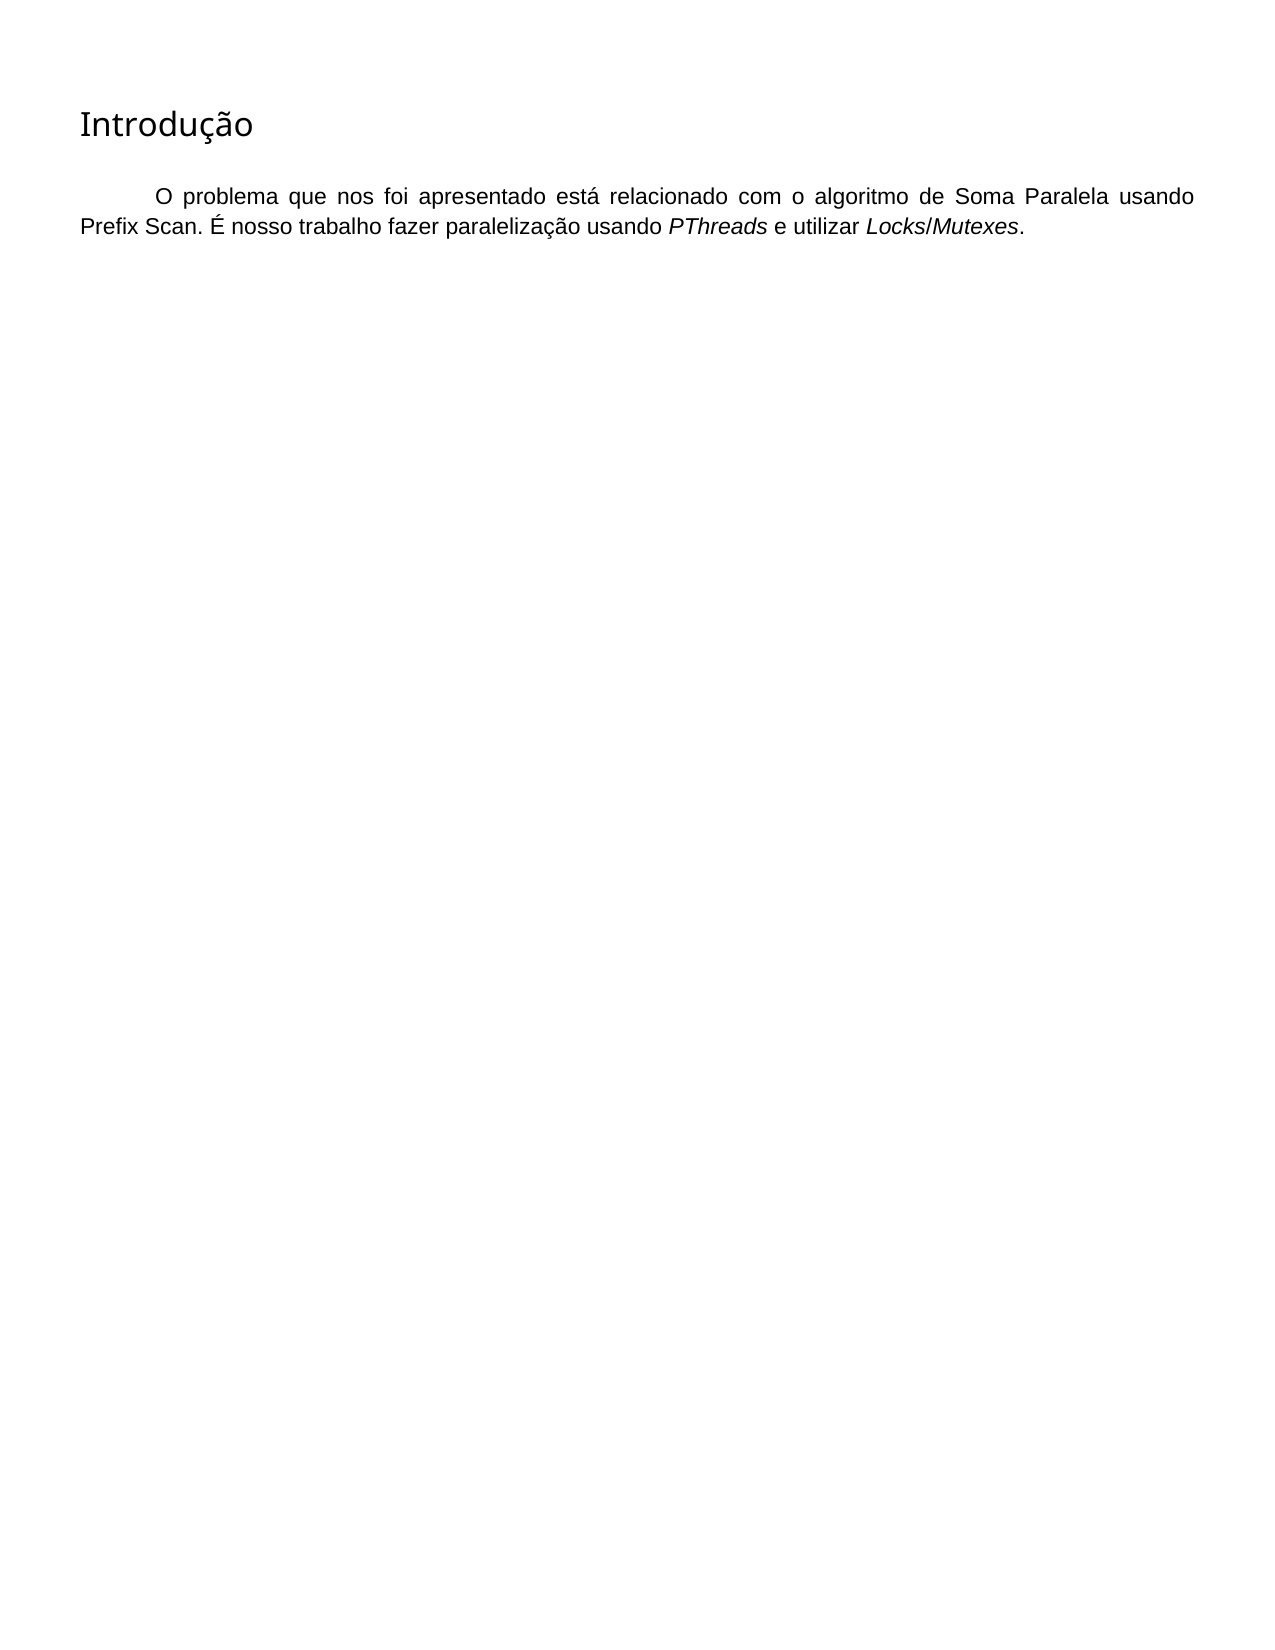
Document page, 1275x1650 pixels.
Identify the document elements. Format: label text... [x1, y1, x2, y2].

subtitle Introdução [80, 101, 1195, 146]
text O problema que nos foi apresentado está relacionado com o algoritmo de Soma Paralela usando Prefix Scan. É nosso trabalho fazer paralelização usando PThreads e utilizar Locks/Mutexes. [80, 183, 1195, 239]
